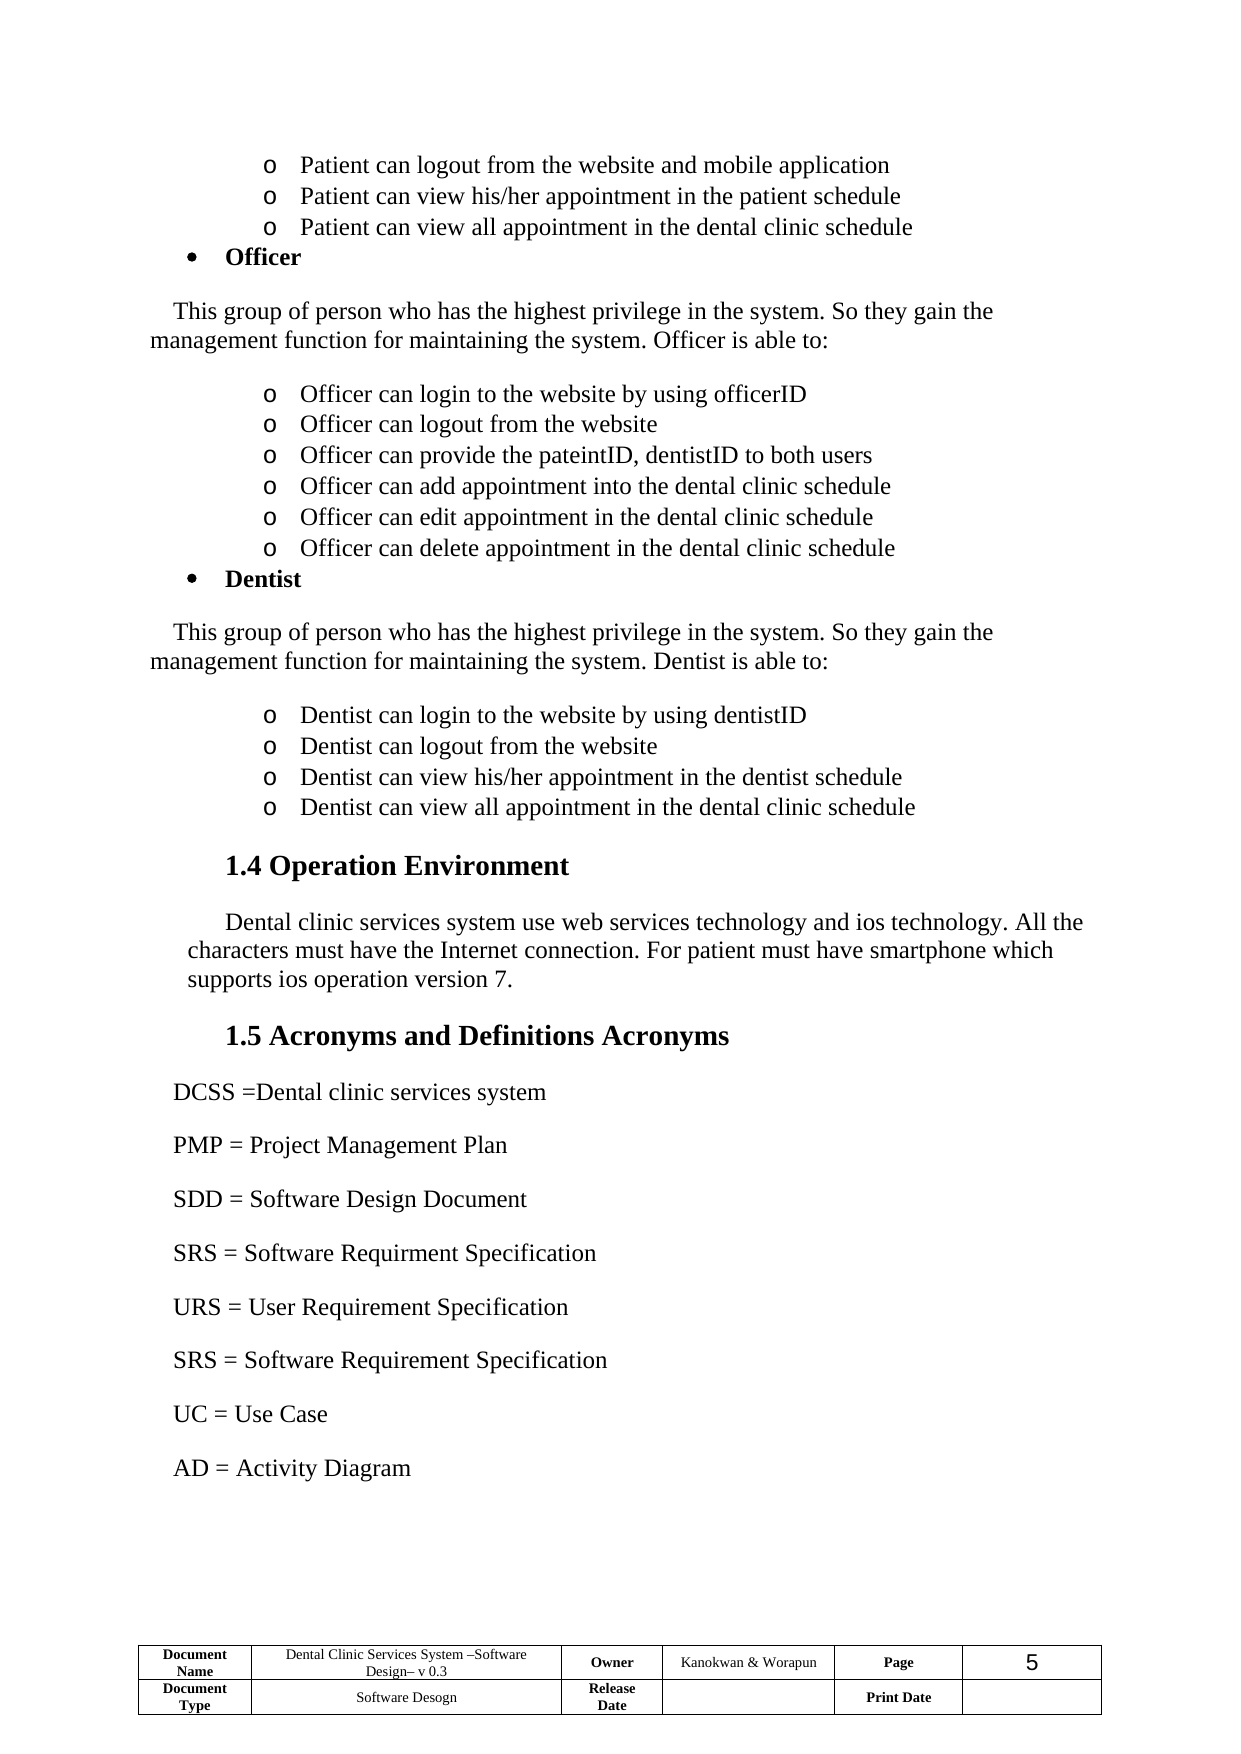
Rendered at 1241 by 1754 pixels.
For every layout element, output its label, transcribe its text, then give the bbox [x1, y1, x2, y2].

list URS = User Requirement Specification [150, 1292, 1090, 1320]
list AD = Activity Diagram [150, 1453, 1090, 1482]
list Patient can logout from the website and mobile application [262, 150, 1090, 181]
list Dentist can logout from the website [262, 731, 1090, 762]
text 1.4 Operation Environment [150, 848, 1090, 882]
list Officer can provide the pateintID, dentistID to both users [262, 440, 1090, 471]
list SRS = Software Requirement Specification [150, 1345, 1090, 1374]
list Officer can login to the website by using officerID [262, 379, 1090, 409]
list PMP = Project Management Plan [150, 1130, 1090, 1159]
text This group of person who has the highest privilege in the system. So they gain the management function for maintaining the system. Dentist is able to: [150, 617, 1090, 675]
list Officer can edit appointment in the dental clinic schedule [262, 502, 1090, 533]
list Dentist can login to the website by using dentistID [262, 700, 1090, 731]
text This group of person who has the highest privilege in the system. So they gain the management function for maintaining the system. Officer is able to: [150, 296, 1090, 354]
list SDD = Software Design Document [150, 1184, 1090, 1213]
list Officer [187, 242, 1090, 271]
text 1.5 Acronyms and Definitions Acronyms [187, 1018, 1090, 1052]
list SRS = Software Requirment Specification [150, 1238, 1090, 1267]
list Dentist [187, 564, 1090, 592]
list Officer can add appointment into the dental clinic schedule [262, 471, 1090, 502]
list Officer can logout from the website [262, 409, 1090, 440]
list DCSS =Dental clinic services system [150, 1077, 1090, 1105]
list UC = Use Case [150, 1399, 1090, 1428]
list Officer can delete appointment in the dental clinic schedule [262, 533, 1090, 564]
list Dentist can view his/her appointment in the dentist schedule [262, 762, 1090, 792]
list Patient can view his/her appointment in the patient schedule [262, 181, 1090, 212]
list Patient can view all appointment in the dental clinic schedule [262, 212, 1090, 242]
text Dental clinic services system use web services technology and ios technology. All the characters must have the Internet connection. For patient must have smartphone which supports ios operation version 7. [187, 907, 1090, 993]
list Dentist can view all appointment in the dental clinic schedule [262, 792, 1090, 823]
